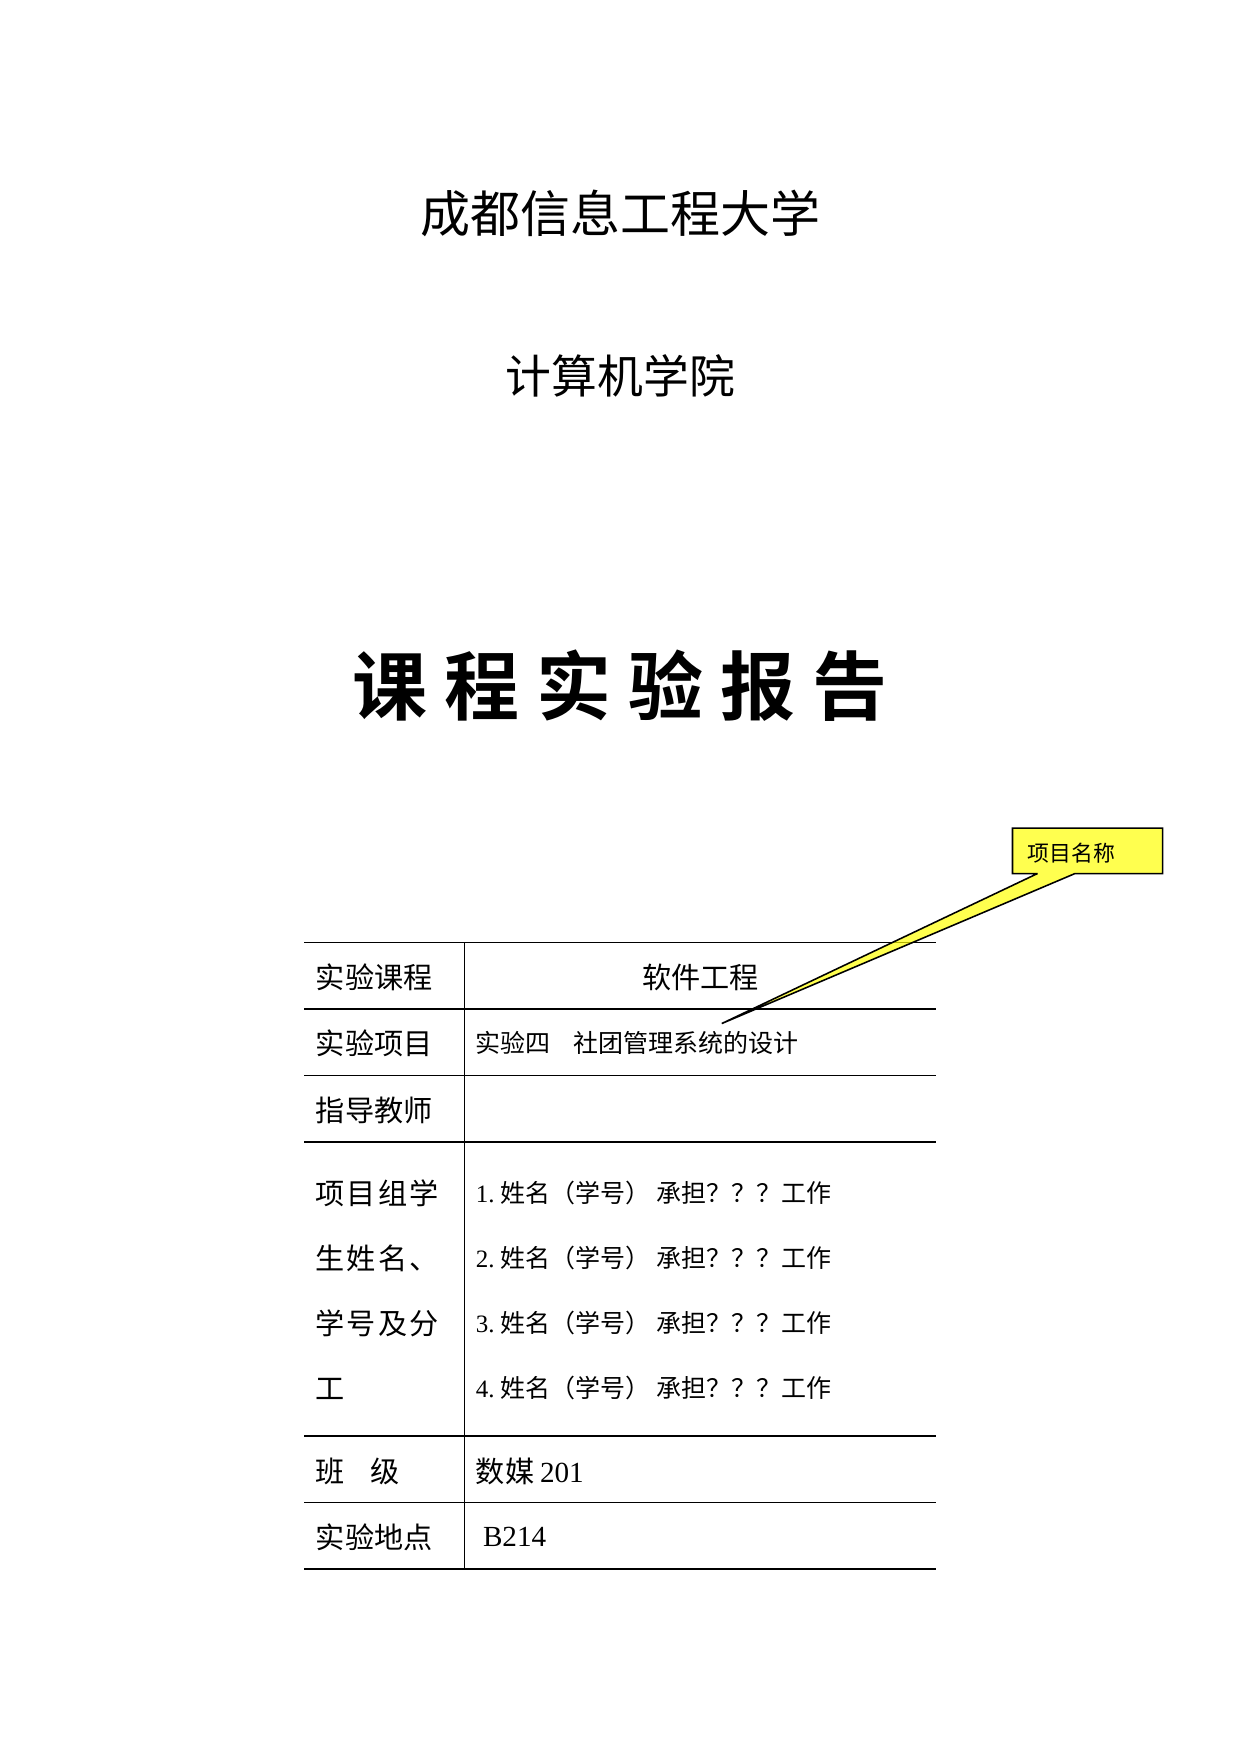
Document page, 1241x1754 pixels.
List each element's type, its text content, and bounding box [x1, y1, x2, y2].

table_cell 数媒201 [465, 1437, 936, 1502]
table_cell 班 级 [304, 1437, 464, 1502]
text 计算机学院 [187, 324, 1053, 422]
text 课 程 实 验 报 告 [187, 617, 1053, 747]
table_cell 1. 姓名（学号） 承担？？？工作 2. 姓名（学号） 承担？？？工作 3. 姓名（学号） 承担？？？工作 4. 姓名（学号） 承担？？？工作 [465, 1143, 936, 1435]
table_cell [465, 1076, 936, 1141]
table_header 软件工程 [465, 943, 887, 1008]
table_header 实验课程 [304, 943, 464, 1008]
table_cell 指导教师 [304, 1076, 464, 1141]
table_cell B214 [465, 1503, 936, 1568]
table_cell 实验地点 [304, 1503, 464, 1568]
table_cell 实验项目 [304, 1010, 464, 1074]
table_cell 项目组学生姓名、学号及分工 [304, 1143, 464, 1435]
table_cell 实验四 社团管理系统的设计 [465, 1010, 936, 1074]
table_header 软件工程 [763, 943, 936, 1008]
text 成都信息工程大学 [187, 162, 1053, 259]
